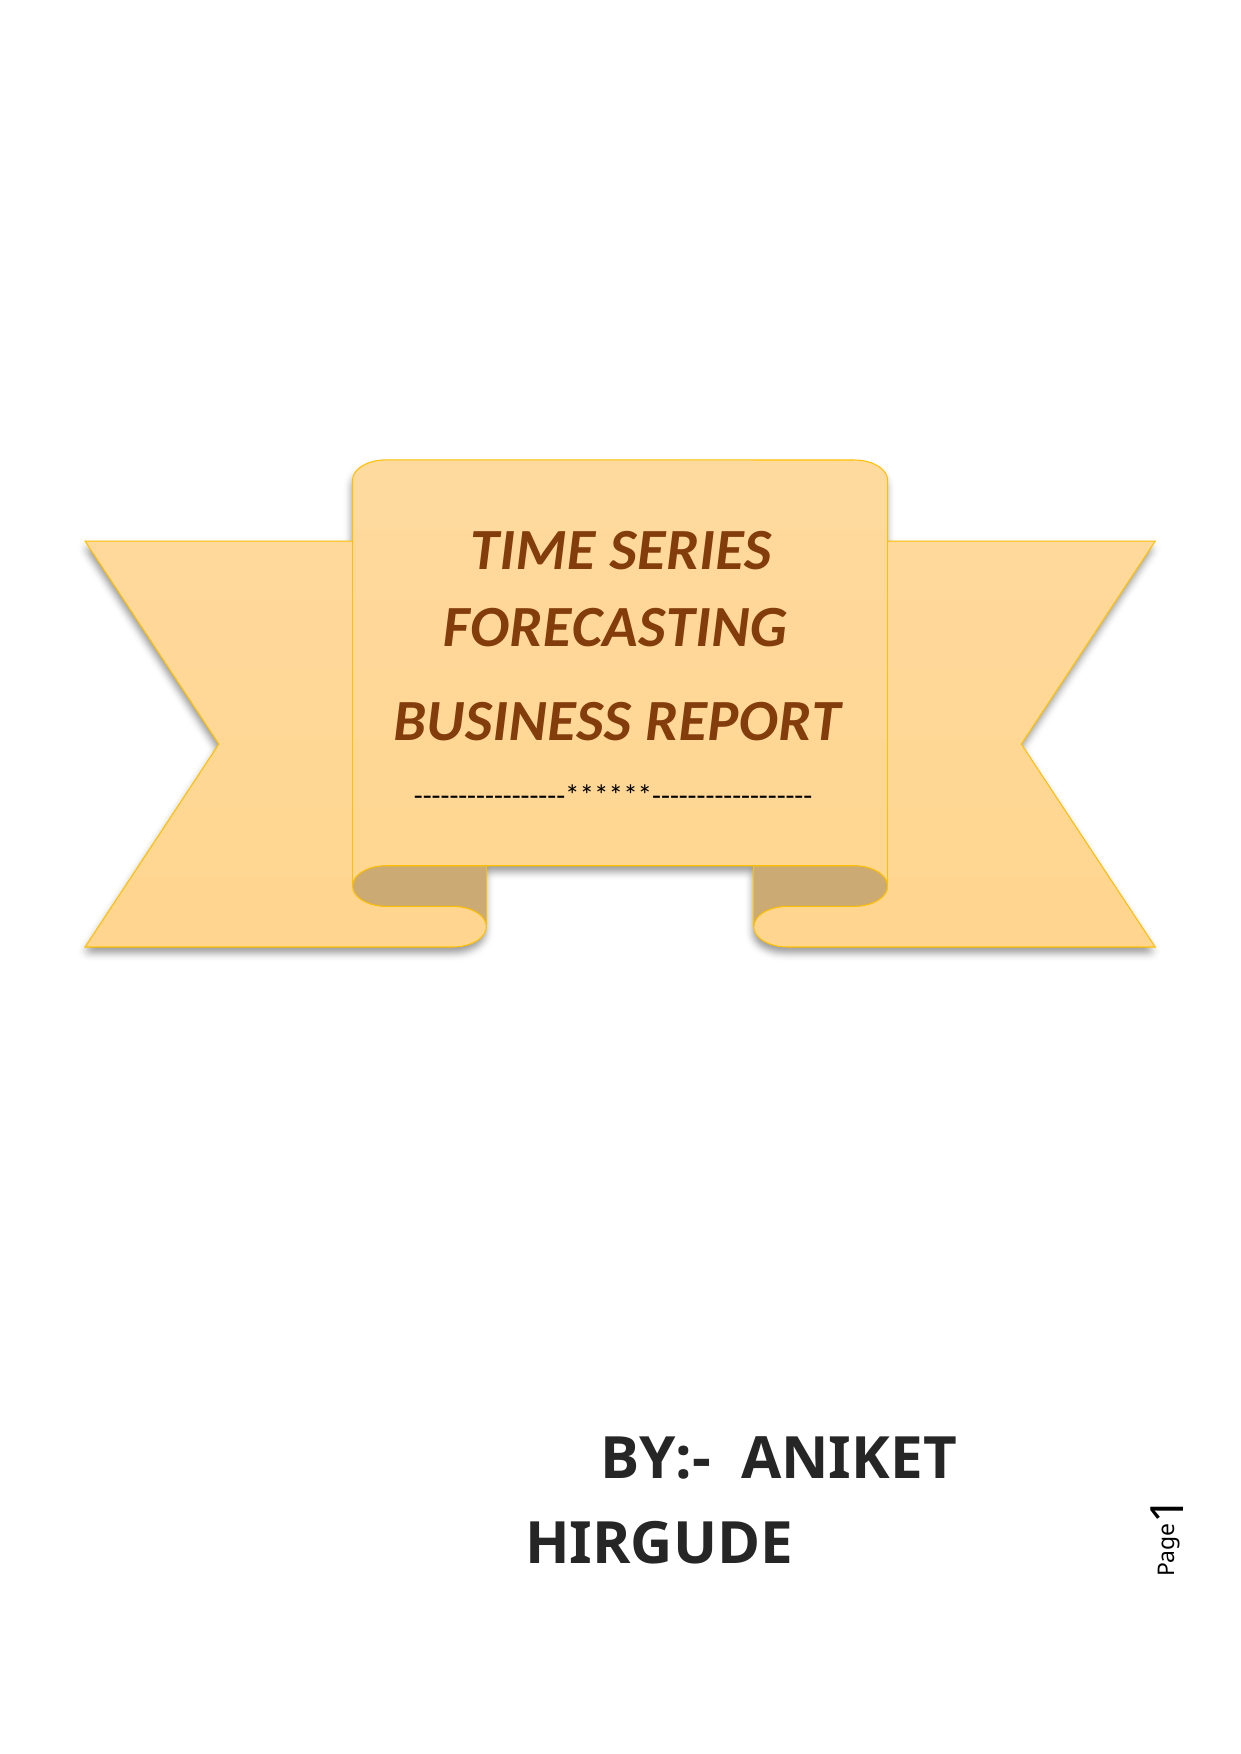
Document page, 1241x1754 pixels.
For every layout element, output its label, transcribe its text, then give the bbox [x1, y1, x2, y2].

text BY:- ANIKET HIRGUDE [525, 1416, 1090, 1581]
